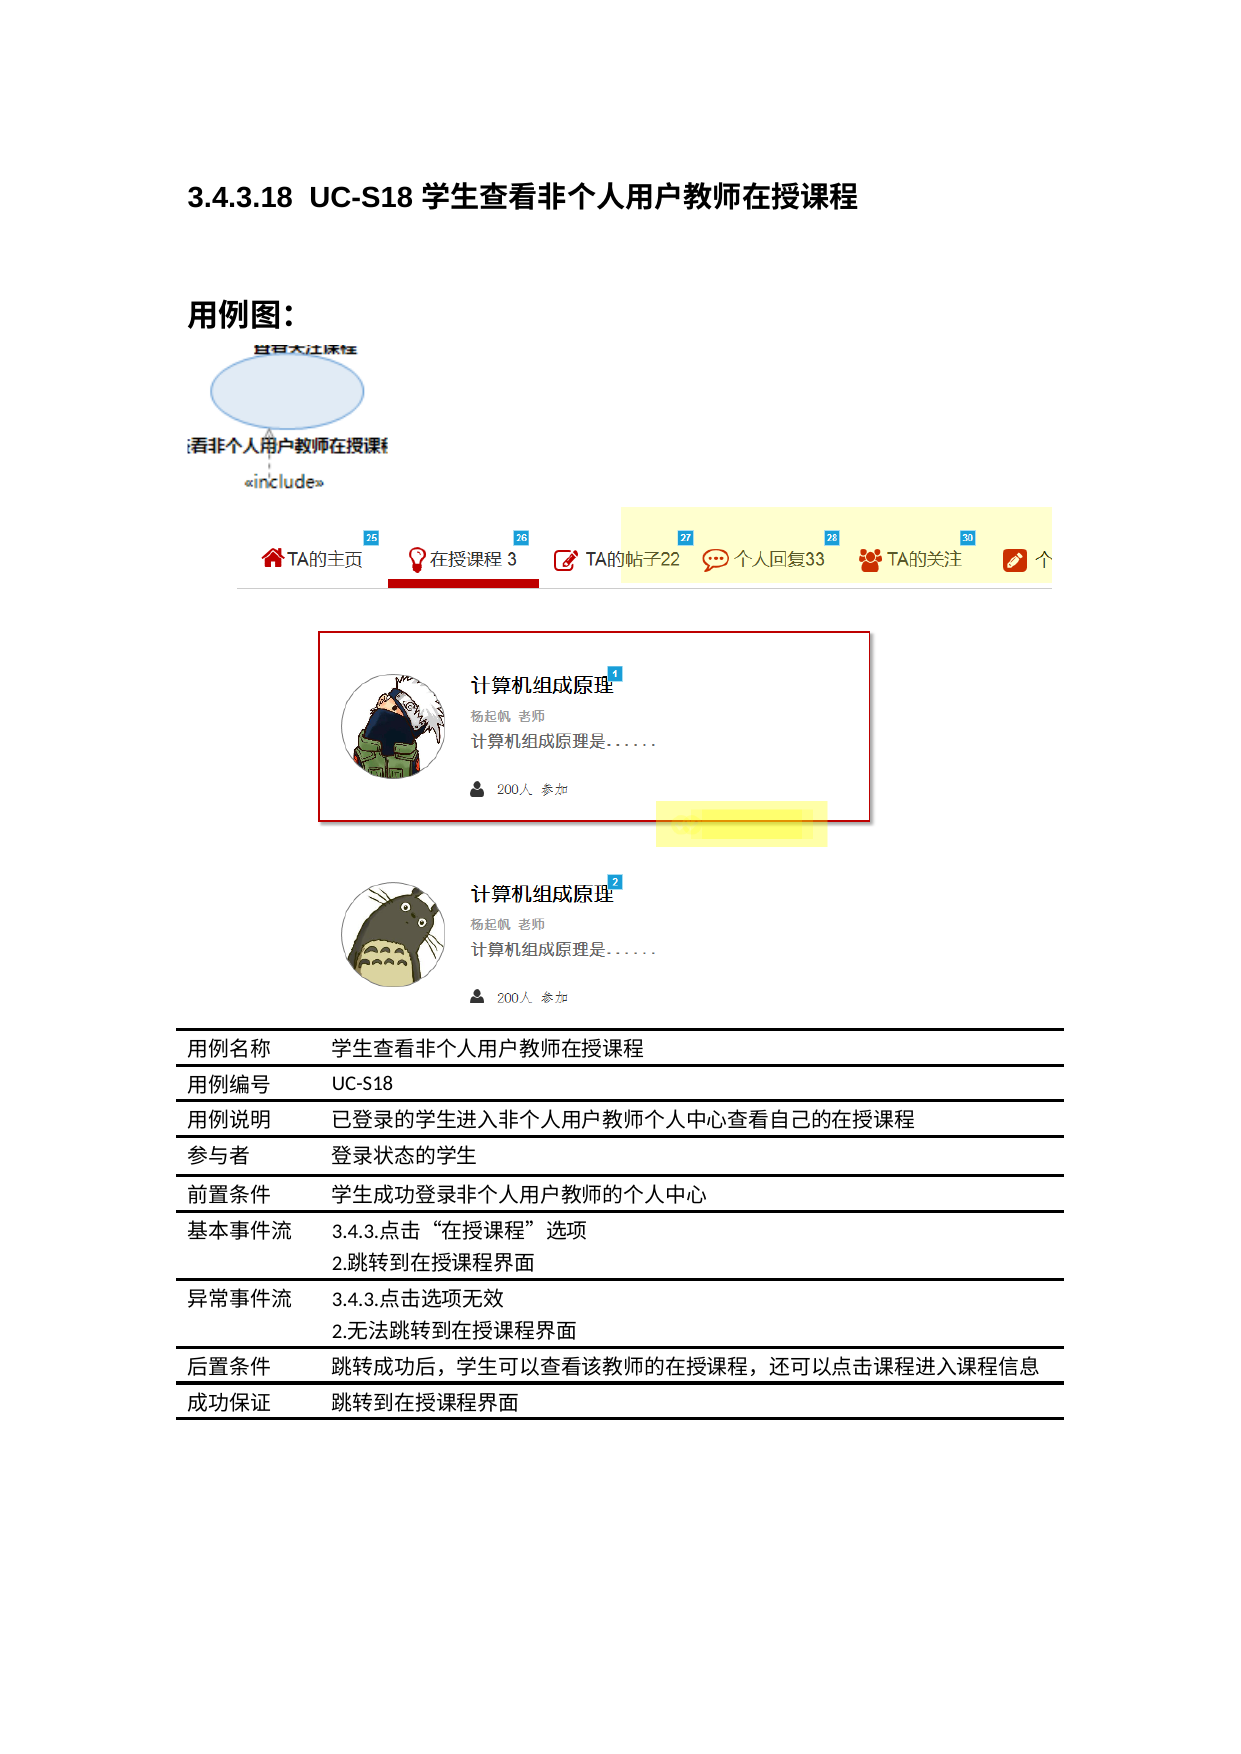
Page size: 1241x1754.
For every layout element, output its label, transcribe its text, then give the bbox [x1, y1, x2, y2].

table_cell 用例编号 [176, 1067, 320, 1099]
table_header 用例名称 [176, 1031, 320, 1063]
table_cell 登录状态的学生 [320, 1138, 1064, 1174]
table_cell 基本事件流 [176, 1213, 320, 1278]
table_cell 参与者 [176, 1138, 320, 1174]
table_cell 跳转成功后，学生可以查看该教师的在授课程，还可以点击课程进入课程信息 [320, 1349, 1064, 1381]
table_cell 学生成功登录非个人用户教师的个人中心 [320, 1177, 1064, 1209]
text 用例图： [187, 280, 1053, 345]
table_cell 跳转到在授课程界面 [320, 1385, 1064, 1417]
table_cell 成功保证 [176, 1385, 320, 1417]
table_cell 已登录的学生进入非个人用户教师个人中心查看自己的在授课程 [320, 1102, 1064, 1135]
table_cell 用例说明 [176, 1102, 320, 1135]
picture [187, 345, 388, 490]
table_header 学生查看非个人用户教师在授课程 [320, 1031, 1064, 1063]
table_cell 前置条件 [176, 1177, 320, 1209]
table_cell 后置条件 [176, 1349, 320, 1381]
subtitle 3.4.3.18 UC-S18 学生查看非个人用户教师在授课程 [187, 162, 1053, 227]
picture [187, 507, 1052, 1003]
table_cell 异常事件流 [176, 1281, 320, 1346]
table_cell 3.4.3.点击“在授课程”选项 2.跳转到在授课程界面 [320, 1213, 1064, 1278]
table_cell 3.4.3.点击选项无效 2.无法跳转到在授课程界面 [320, 1281, 1064, 1346]
table_cell UC-S18 [320, 1067, 1064, 1099]
